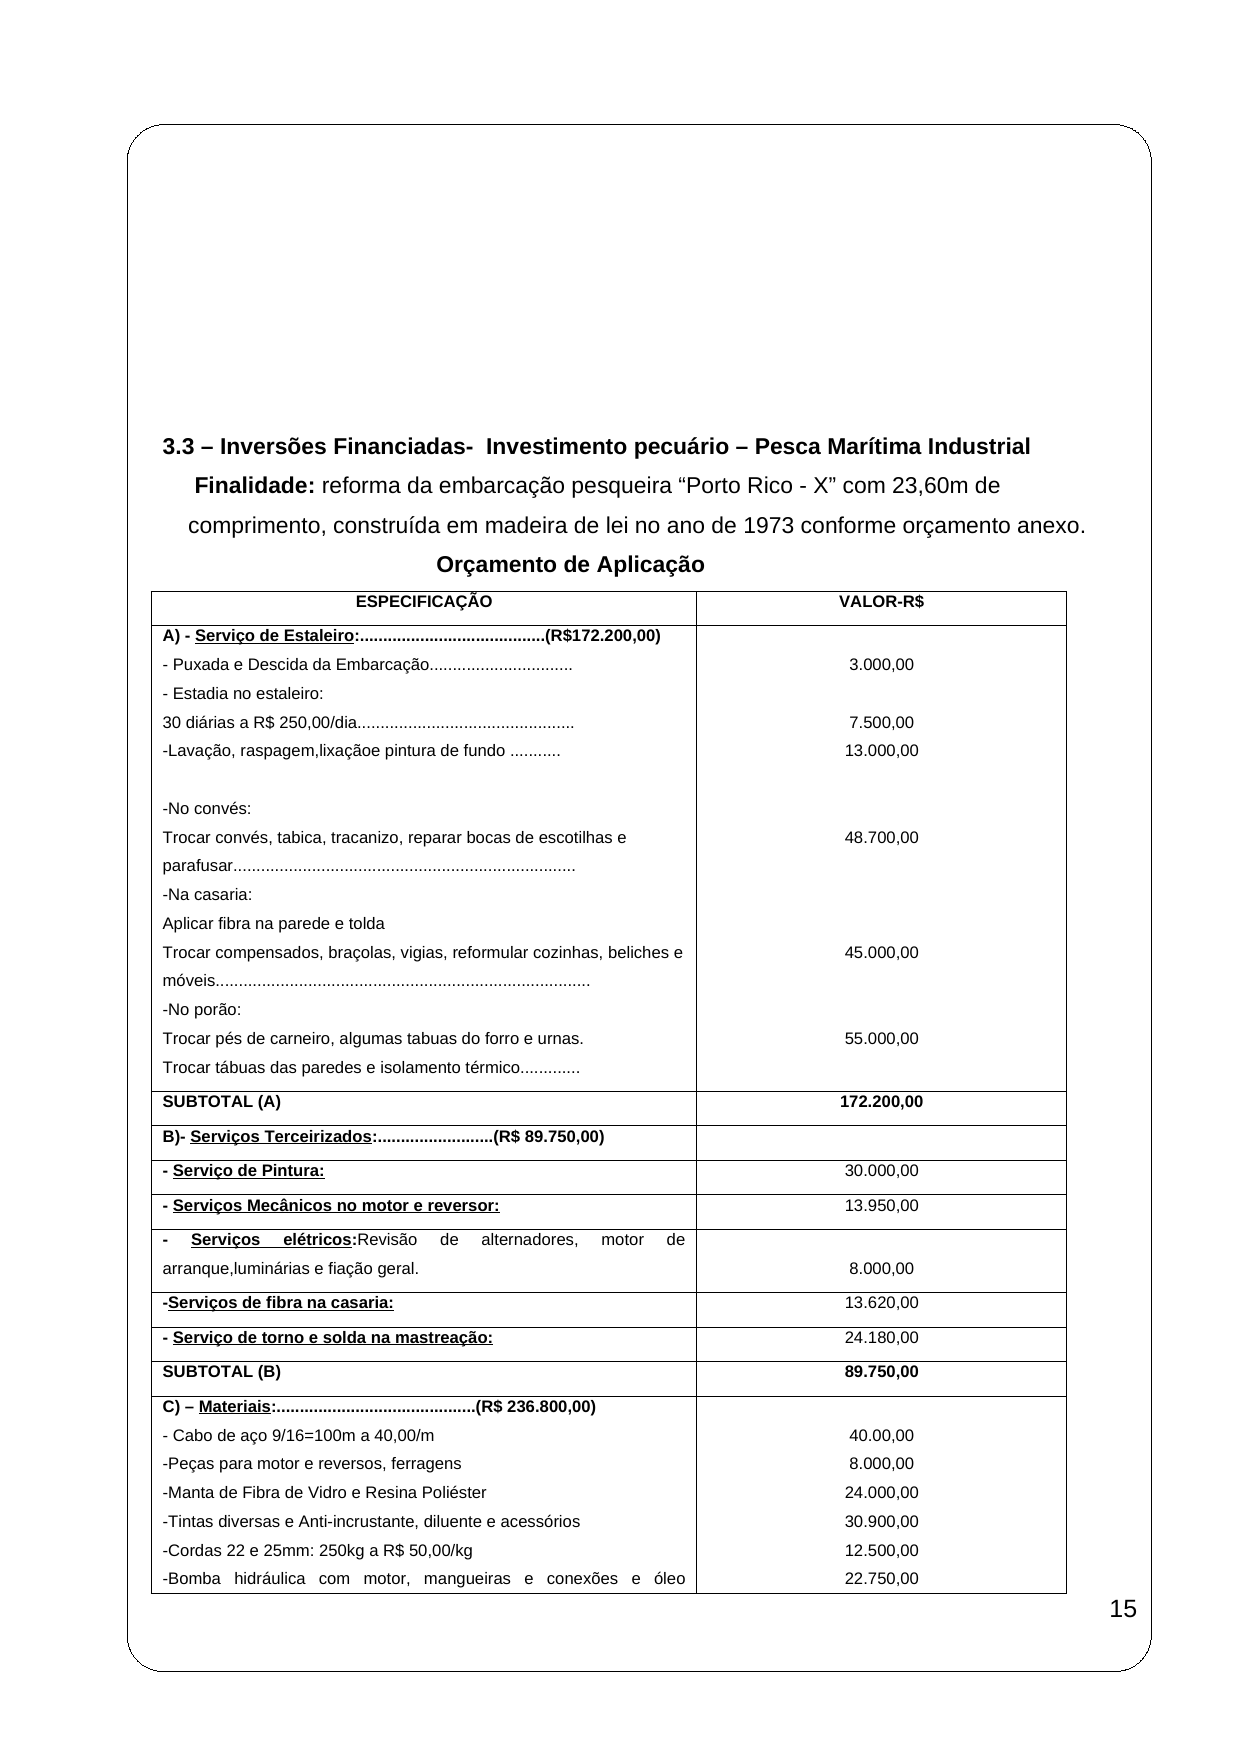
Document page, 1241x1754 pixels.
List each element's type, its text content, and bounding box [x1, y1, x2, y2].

table_cell SUBTOTAL (B) [152, 1362, 696, 1396]
table_cell 13.620,00 [697, 1293, 1066, 1327]
table_cell 3.000,00 7.500,00 13.000,00 48.700,00 45.000,00 55.000,00 [697, 626, 1066, 1091]
text Orçamento de Aplicação [162, 551, 1137, 578]
table_cell - Serviços Mecânicos no motor e reversor: [152, 1195, 696, 1229]
table_header VALOR-R$ [697, 592, 1066, 625]
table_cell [152, 1397, 696, 1593]
text 3.3 – Inversões Financiadas- Investimento pecuário – Pesca Marítima Industrial [162, 433, 1137, 459]
table_cell 24.180,00 [697, 1328, 1066, 1361]
table_cell - Serviço de torno e solda na mastreação: [152, 1328, 696, 1361]
table_cell - Serviços elétricos:Revisão de alternadores, motor de arranque,luminárias e fiação geral. [152, 1230, 696, 1292]
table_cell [697, 1397, 1066, 1593]
table_cell 30.000,00 [697, 1161, 1066, 1194]
text Finalidade: reforma da embarcação pesqueira “Porto Rico - X” com 23,60m de [162, 472, 1137, 499]
table_cell SUBTOTAL (A) [152, 1092, 696, 1125]
table_cell B)- Serviços Terceirizados:.........................(R$ 89.750,00) [152, 1126, 696, 1160]
table_cell A) - Serviço de Estaleiro:........................................(R$172.200,00) - Puxada e Descida da Embarcação............................... - Estadia no estaleiro: 30 diárias a R$ 250,00/dia............................................... -Lavação, raspagem,lixaçãoe pintura de fundo ........... -No convés: Trocar convés, tabica, tracanizo, reparar bocas de escotilhas e parafusar.......................................................................... -Na casaria: Aplicar fibra na parede e tolda Trocar compensados, braçolas, vigias, reformular cozinhas, beliches e móveis................................................................................. -No porão: Trocar pés de carneiro, algumas tabuas do forro e urnas. Trocar tábuas das paredes e isolamento térmico............. [152, 626, 696, 1091]
table_cell [697, 1126, 1066, 1160]
table_cell 89.750,00 [697, 1362, 1066, 1396]
table_cell 8.000,00 [697, 1230, 1066, 1292]
table_cell - Serviço de Pintura: [152, 1161, 696, 1194]
table_header ESPECIFICAÇÃO [152, 592, 696, 625]
table_cell 172.200,00 [697, 1092, 1066, 1125]
text comprimento, construída em madeira de lei no ano de 1973 conforme orçamento anexo. [162, 512, 1137, 538]
table_cell -Serviços de fibra na casaria: [152, 1293, 696, 1327]
table_cell 13.950,00 [697, 1195, 1066, 1229]
